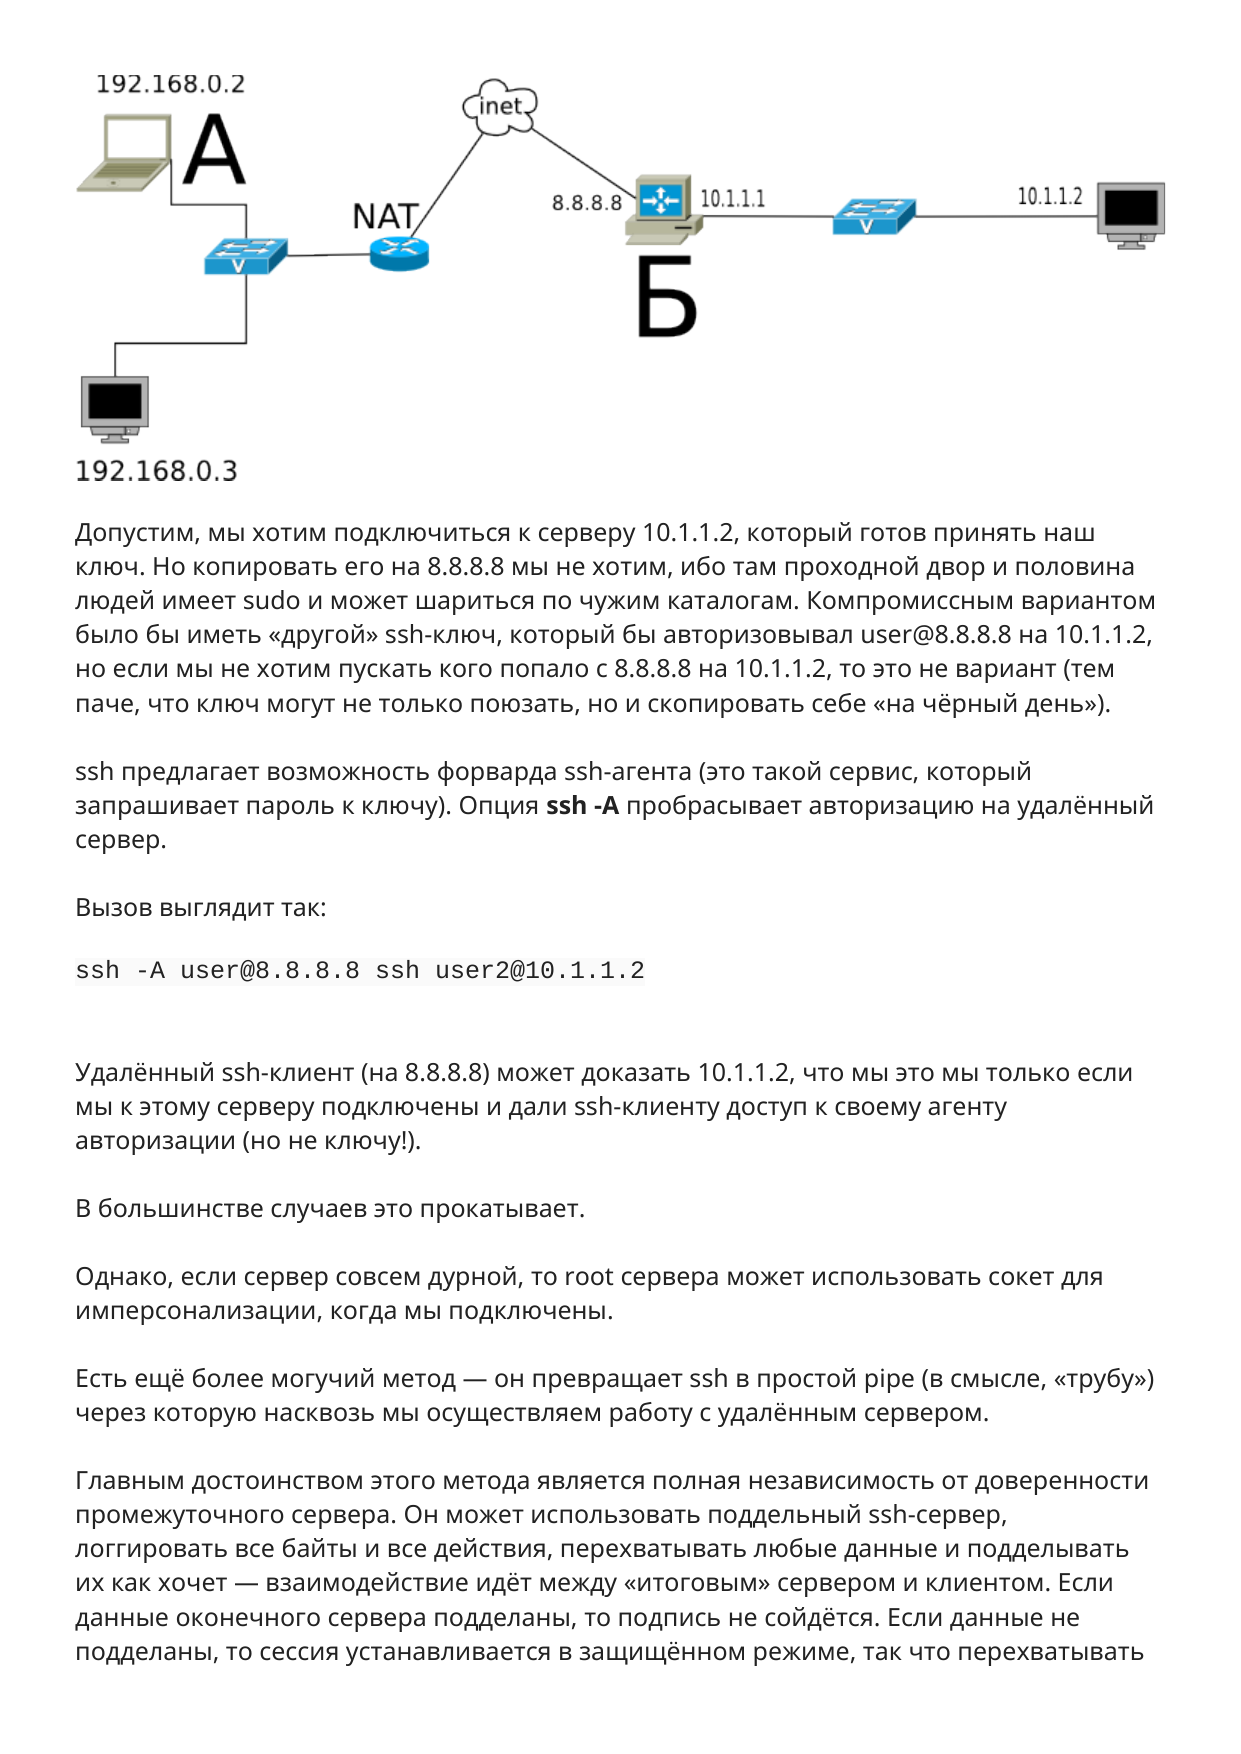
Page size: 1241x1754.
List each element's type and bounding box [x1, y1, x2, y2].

text [75, 481, 1165, 1667]
picture [75, 75, 1166, 481]
